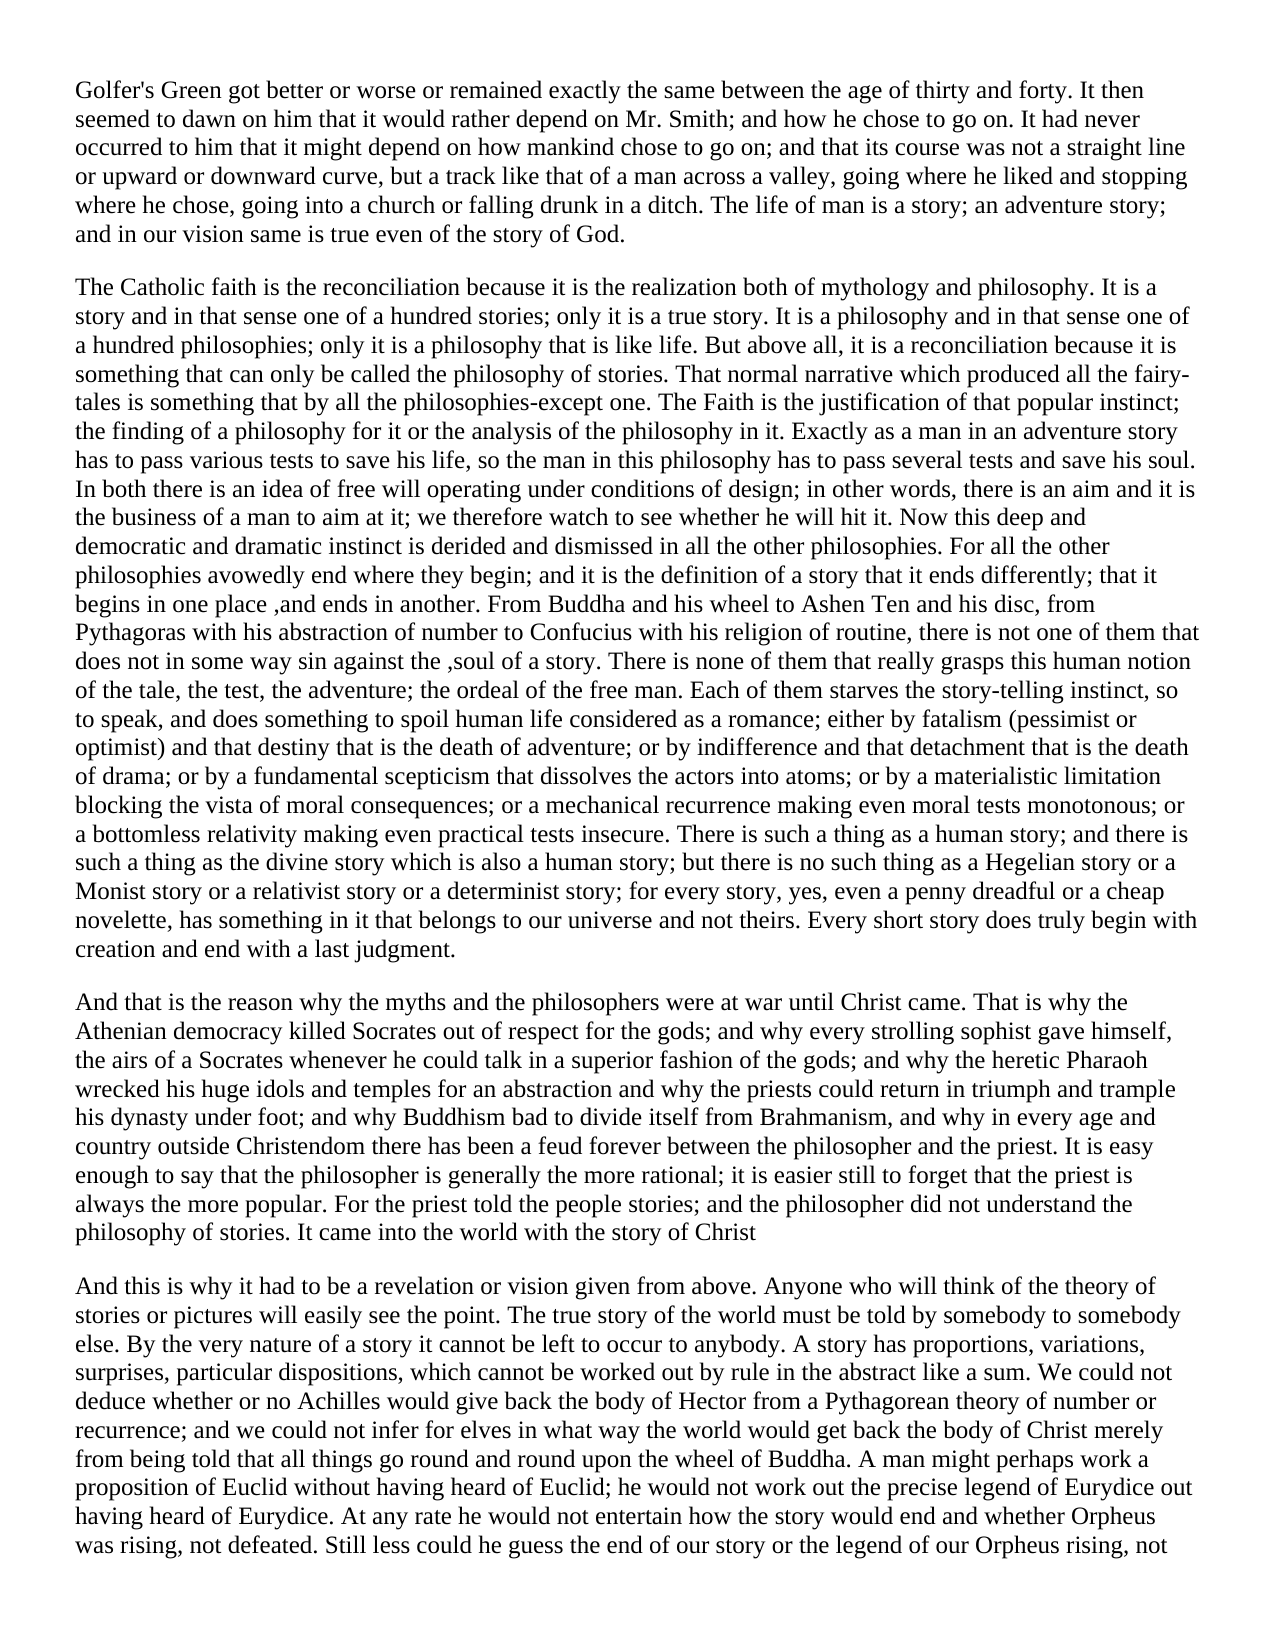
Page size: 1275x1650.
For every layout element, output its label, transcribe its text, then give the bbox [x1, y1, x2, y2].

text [75, 1271, 1200, 1559]
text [75, 75, 1200, 247]
text The Catholic faith is the reconciliation because it is the realization both of mythology and philosophy. It is a story and in that sense one of a hundred stories; only it is a true story. It is a philosophy and in that sense one of a hundred philosophies; only it is a philosophy that is like life. But above all, it is a reconciliation because it is something that can only be called the philosophy of stories. That normal narrative which produced all the fairy-tales is something that by all the philosophies-except one. The Faith is the justification of that popular instinct; the finding of a philosophy for it or the analysis of the philosophy in it. Exactly as a man in an adventure story has to pass various tests to save his life, so the man in this philosophy has to pass several tests and save his soul. In both there is an idea of free will operating under conditions of design; in other words, there is an aim and it is the business of a man to aim at it; we therefore watch to see whether he will hit it. Now this deep and democratic and dramatic instinct is derided and dismissed in all the other philosophies. For all the other philosophies avowedly end where they begin; and it is the definition of a story that it ends differently; that it begins in one place ,and ends in another. From Buddha and his wheel to Ashen Ten and his disc, from Pythagoras with his abstraction of number to Confucius with his religion of routine, there is not one of them that does not in some way sin against the ,soul of a story. There is none of them that really grasps this human notion of the tale, the test, the adventure; the ordeal of the free man. Each of them starves the story-telling instinct, so to speak, and does something to spoil human life considered as a romance; either by fatalism (pessimist or optimist) and that destiny that is the death of adventure; or by indifference and that detachment that is the death of drama; or by a fundamental scepticism that dissolves the actors into atoms; or by a materialistic limitation blocking the vista of moral consequences; or a mechanical recurrence making even moral tests monotonous; or a bottomless relativity making even practical tests insecure. There is such a thing as a human story; and there is such a thing as the divine story which is also a human story; but there is no such thing as a Hegelian story or a Monist story or a relativist story or a determinist story; for every story, yes, even a penny dreadful or a cheap novelette, has something in it that belongs to our universe and not theirs. Every short story does truly begin with creation and end with a last judgment. [75, 272, 1200, 962]
text And that is the reason why the myths and the philosophers were at war until Christ came. That is why the Athenian democracy killed Socrates out of respect for the gods; and why every strolling sophist gave himself, the airs of a Socrates whenever he could talk in a superior fashion of the gods; and why the heretic Pharaoh wrecked his huge idols and temples for an abstraction and why the priests could return in triumph and trample his dynasty under foot; and why Buddhism bad to divide itself from Brahmanism, and why in every age and country outside Christendom there has been a feud forever between the philosopher and the priest. It is easy enough to say that the philosopher is generally the more rational; it is easier still to forget that the priest is always the more popular. For the priest told the people stories; and the philosopher did not understand the philosophy of stories. It came into the world with the story of Christ [75, 987, 1200, 1246]
